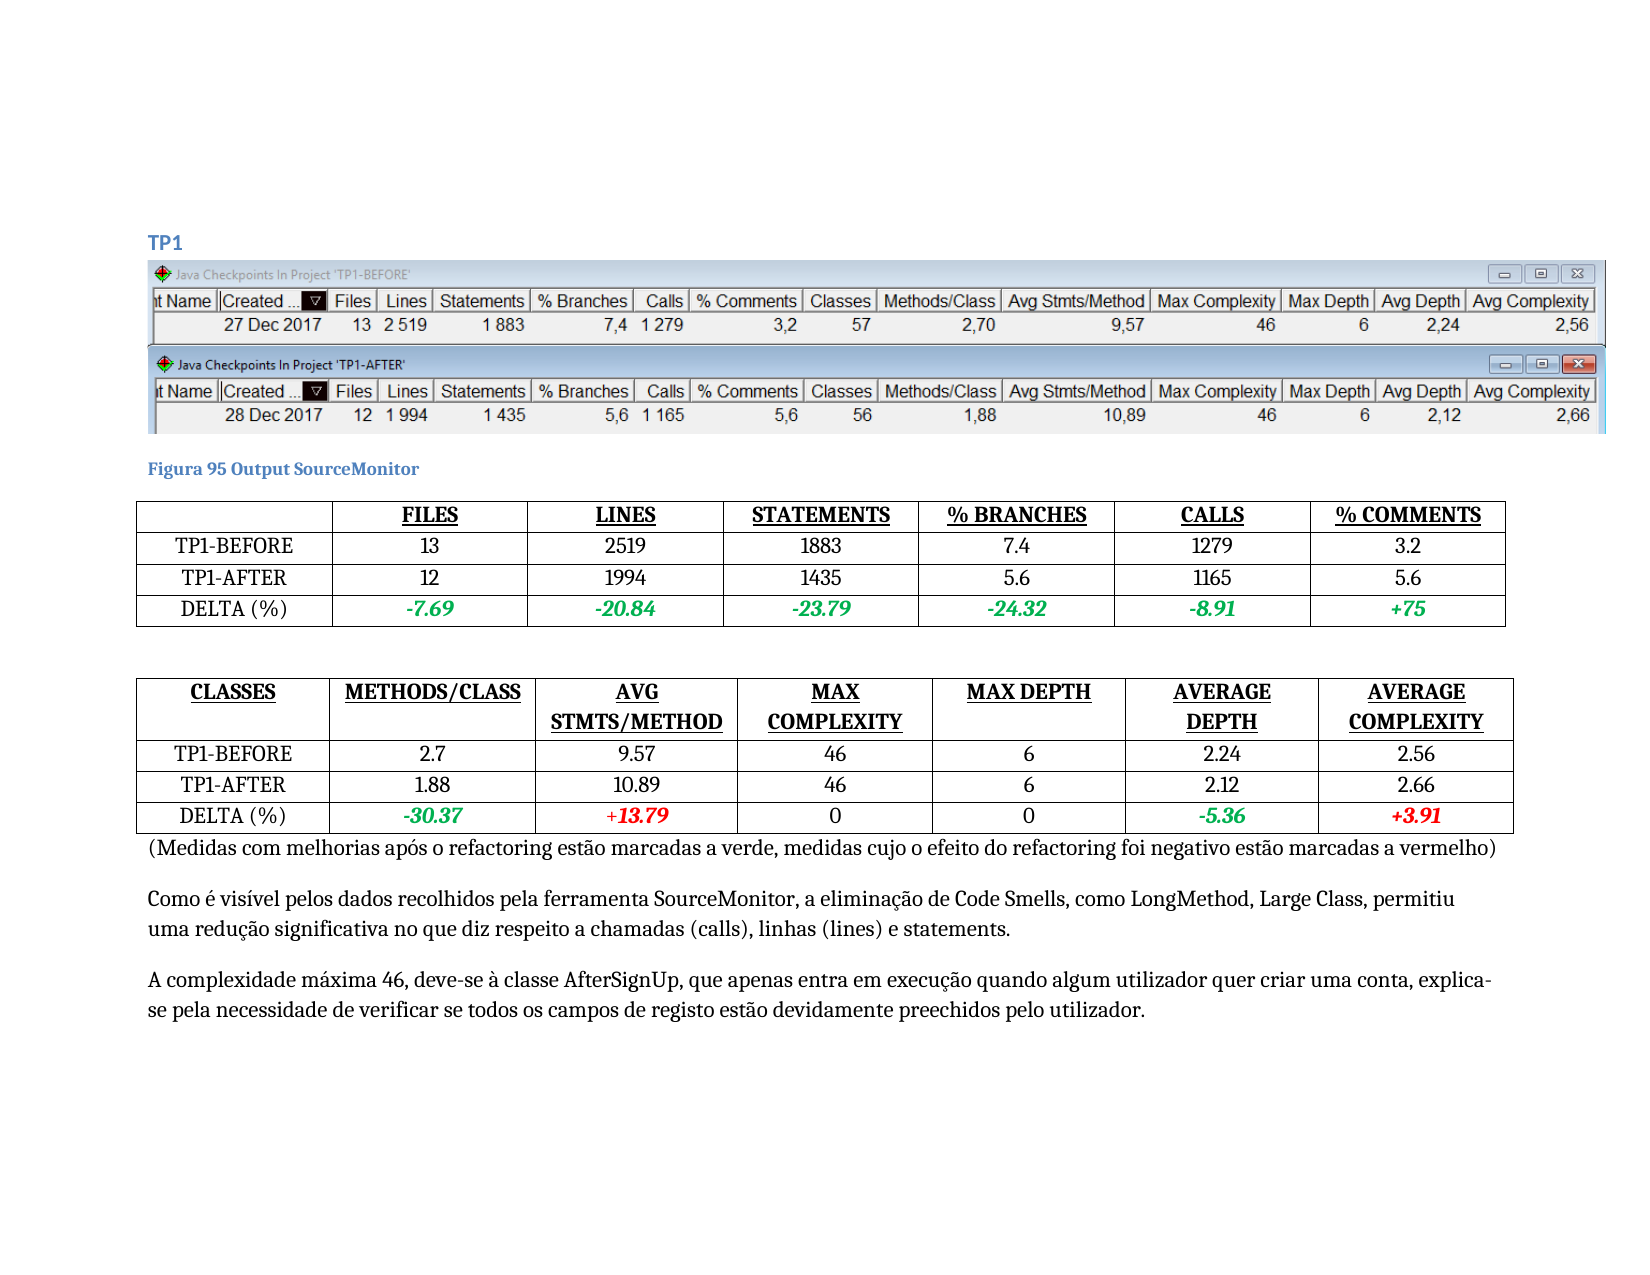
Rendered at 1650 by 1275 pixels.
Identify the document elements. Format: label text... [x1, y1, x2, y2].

table_header % BRANCHES [919, 502, 1114, 532]
text (Medidas com melhorias após o refactoring estão marcadas a verde, medidas cujo o efeito do refactoring foi negativo estão marcadas a vermelho) [148, 834, 1502, 861]
text A complexidade máxima 46, deve-se à classe AfterSignUp, que apenas entra em execução quando algum utilizador quer criar uma conta, explica-se pela necessidade de verificar se todos os campos de registo estão devidamente preechidos pelo utilizador. [148, 967, 1502, 1023]
text Figura 95 Output SourceMonitor [148, 458, 1502, 480]
table_cell 46 [738, 772, 932, 802]
table_header LINES [528, 502, 723, 532]
picture [147, 260, 1606, 434]
table_header FILES [333, 502, 527, 532]
table_cell 10.89 [536, 772, 737, 802]
table_cell DELTA (%) [137, 803, 329, 833]
table_cell 2.12 [1126, 772, 1318, 802]
table_cell 6 [933, 772, 1125, 802]
table_cell -24.32 [919, 596, 1114, 626]
table_cell 1435 [724, 565, 918, 595]
table_cell TP1-AFTER [137, 772, 329, 802]
table_cell DELTA (%) [137, 596, 332, 626]
table_cell -23.79 [724, 596, 918, 626]
table_cell 7.4 [919, 533, 1114, 563]
table_cell -8.91 [1115, 596, 1310, 626]
table_cell +75 [1311, 596, 1505, 626]
table_cell 1883 [724, 533, 918, 563]
table_cell TP1-BEFORE [137, 533, 332, 563]
table_header % COMMENTS [1311, 502, 1505, 532]
table_cell -20.84 [528, 596, 723, 626]
table_cell 2.56 [1319, 741, 1513, 771]
table_cell -7.69 [333, 596, 527, 626]
table_cell 0 [738, 803, 932, 833]
table_cell 0 [933, 803, 1125, 833]
table_cell 13 [333, 533, 527, 563]
table_cell +3.91 [1319, 803, 1513, 833]
table_cell +13.79 [536, 803, 737, 833]
table_header MAX DEPTH [933, 679, 1125, 739]
table_cell 2.24 [1126, 741, 1318, 771]
table_header MAX COMPLEXITY [738, 679, 932, 739]
table_cell 1994 [528, 565, 723, 595]
text Como é visível pelos dados recolhidos pela ferramenta SourceMonitor, a eliminação de Code Smells, como LongMethod, Large Class, permitiu uma redução significativa no que diz respeito a chamadas (calls), linhas (lines) e statements. [148, 885, 1502, 942]
table_header AVG STMTS/METHOD [536, 679, 737, 739]
table_header [137, 502, 332, 532]
table_cell 3.2 [1311, 533, 1505, 563]
table_cell 12 [333, 565, 527, 595]
table_header CLASSES [137, 679, 329, 739]
table_cell -5.36 [1126, 803, 1318, 833]
table_header AVERAGE COMPLEXITY [1319, 679, 1513, 739]
table_cell 2519 [528, 533, 723, 563]
table_cell -30.37 [330, 803, 535, 833]
table_cell 1.88 [330, 772, 535, 802]
table_cell 5.6 [919, 565, 1114, 595]
table_cell 2.7 [330, 741, 535, 771]
table_cell 9.57 [536, 741, 737, 771]
table_cell TP1-BEFORE [137, 741, 329, 771]
table_cell 2.66 [1319, 772, 1513, 802]
table_cell TP1-AFTER [137, 565, 332, 595]
table_header STATEMENTS [724, 502, 918, 532]
table_header CALLS [1115, 502, 1310, 532]
table_cell 1279 [1115, 533, 1310, 563]
subtitle TP1 [148, 228, 1502, 256]
table_cell 6 [933, 741, 1125, 771]
table_header METHODS/CLASS [330, 679, 535, 739]
table_cell 46 [738, 741, 932, 771]
table_cell 5.6 [1311, 565, 1505, 595]
table_header AVERAGE DEPTH [1126, 679, 1318, 739]
table_cell 1165 [1115, 565, 1310, 595]
